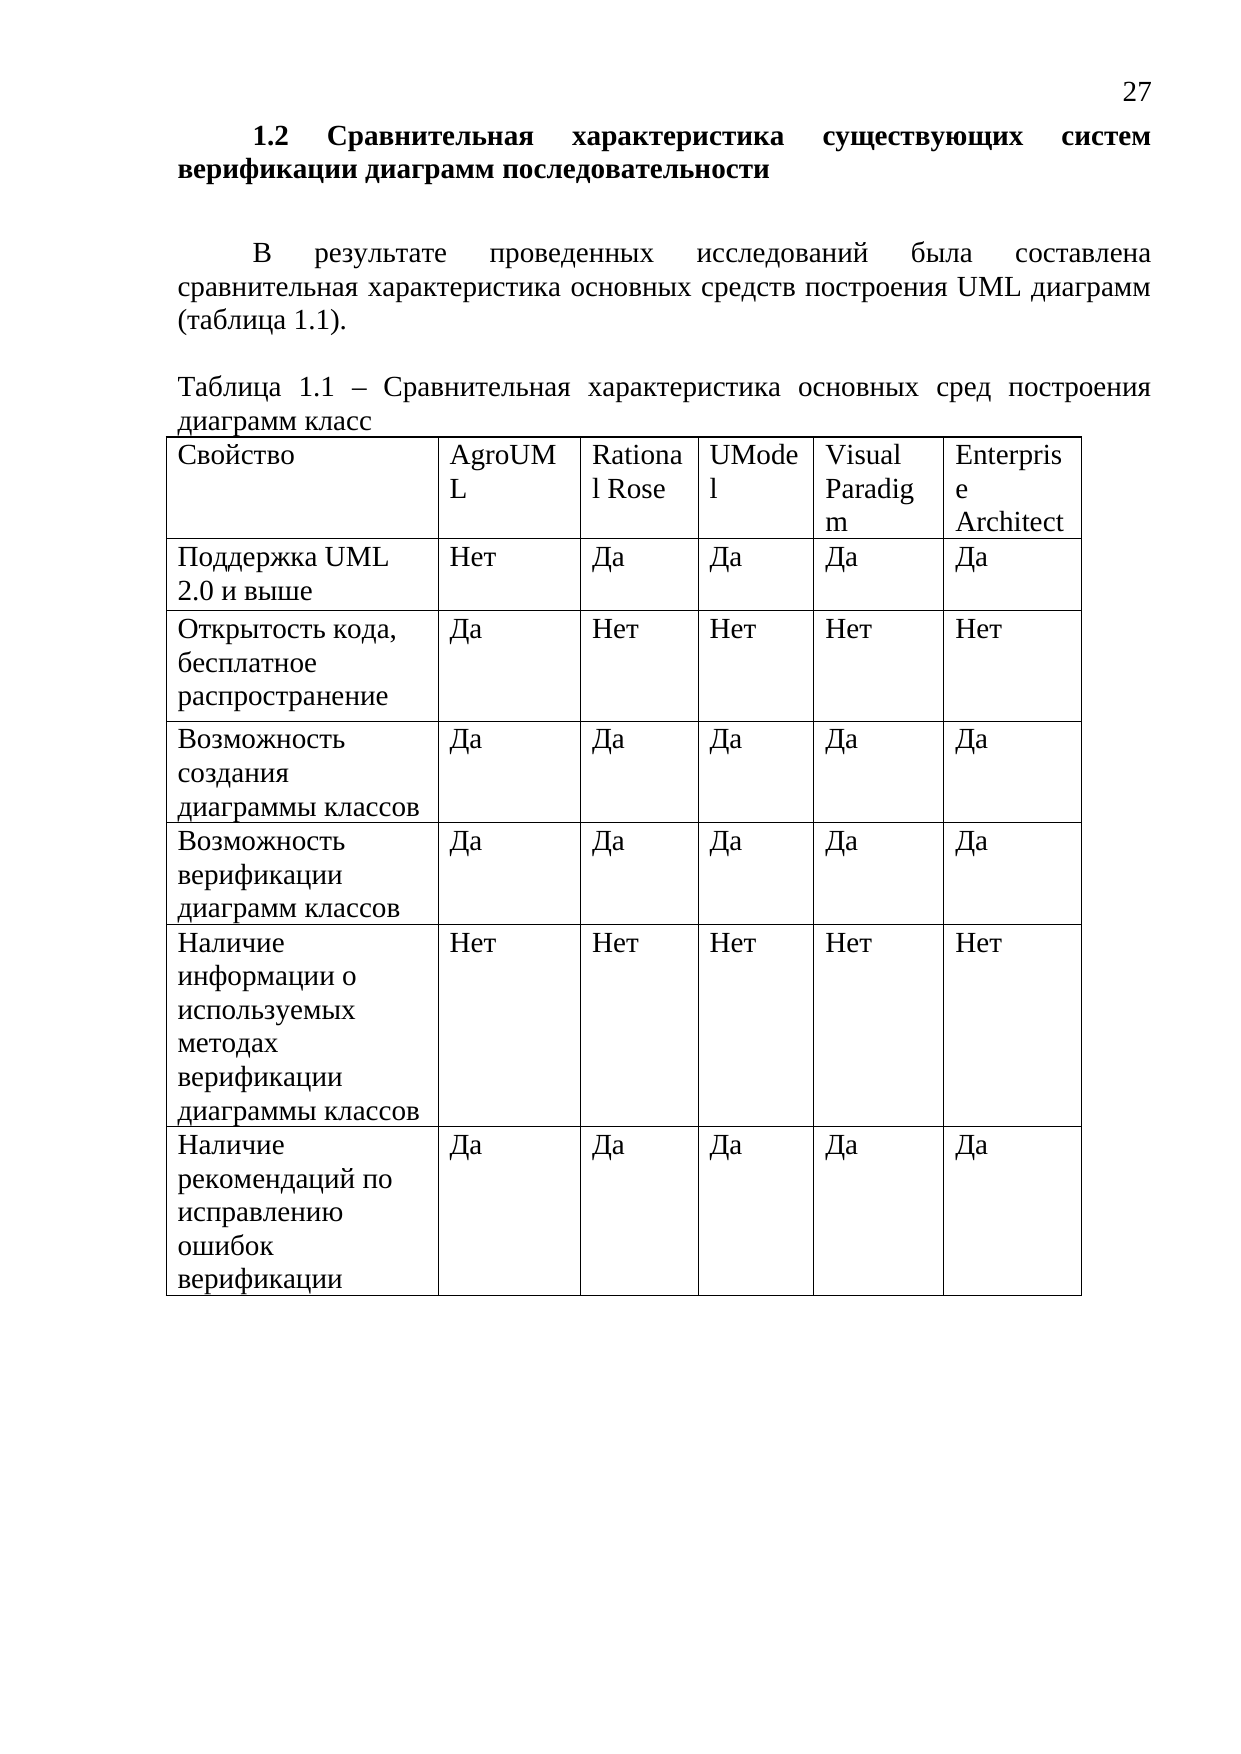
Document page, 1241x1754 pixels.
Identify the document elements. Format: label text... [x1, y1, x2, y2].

text В результате проведенных исследований была составлена сравнительная характеристика основных средств построения UML диаграмм (таблица 1.1). [177, 235, 1152, 336]
table_cell Да [814, 722, 943, 822]
text Таблица 1.1 – Сравнительная характеристика основных сред построения диаграмм класс [177, 369, 1152, 436]
table_cell Да [439, 823, 580, 924]
table_cell Открытость кода, бесплатное распространение [167, 611, 438, 721]
table_cell Да [439, 722, 580, 822]
table_cell Да [439, 611, 580, 721]
table_cell Да [581, 539, 698, 610]
table_cell Да [699, 1127, 813, 1295]
table_cell Да [581, 722, 698, 822]
table_cell Да [814, 539, 943, 610]
table_cell Нет [439, 925, 580, 1126]
table_cell Нет [944, 925, 1081, 1126]
table_cell Да [699, 539, 813, 610]
table_cell Возможность верификации диаграмм классов [167, 823, 438, 924]
table_cell Да [814, 1127, 943, 1295]
table_cell Да [944, 823, 1081, 924]
table_cell Поддержка UML 2.0 и выше [167, 539, 438, 610]
table_cell Да [699, 823, 813, 924]
table_cell Возможность создания диаграммы классов [167, 722, 438, 822]
table_header Свойство [167, 438, 438, 538]
table_cell Нет [814, 925, 943, 1126]
table_cell Наличие информации о используемых методах верификации диаграммы классов [167, 925, 438, 1126]
table_cell Да [814, 823, 943, 924]
table_cell Нет [581, 925, 698, 1126]
table_cell Нет [699, 925, 813, 1126]
table_header Rational Rose [581, 438, 698, 538]
table_cell Да [439, 1127, 580, 1295]
table_cell Нет [944, 611, 1081, 721]
table_cell Наличие рекомендаций по исправлению ошибок верификации [167, 1127, 438, 1295]
table_header AgroUML [439, 438, 580, 538]
table_header UModel [699, 438, 813, 538]
table_cell Да [581, 823, 698, 924]
table_cell Да [699, 722, 813, 822]
text 1.2 Сравнительная характеристика существующих систем верификации диаграмм последовательности [177, 118, 1152, 185]
table_cell Нет [439, 539, 580, 610]
table_cell Да [581, 1127, 698, 1295]
table_cell Нет [581, 611, 698, 721]
table_cell Да [944, 722, 1081, 822]
table_cell Нет [814, 611, 943, 721]
table_cell Да [944, 539, 1081, 610]
table_cell Да [944, 1127, 1081, 1295]
table_header Visual Paradigm [814, 438, 943, 538]
table_cell Нет [699, 611, 813, 721]
table_header Enterprise Architect [944, 438, 1081, 538]
